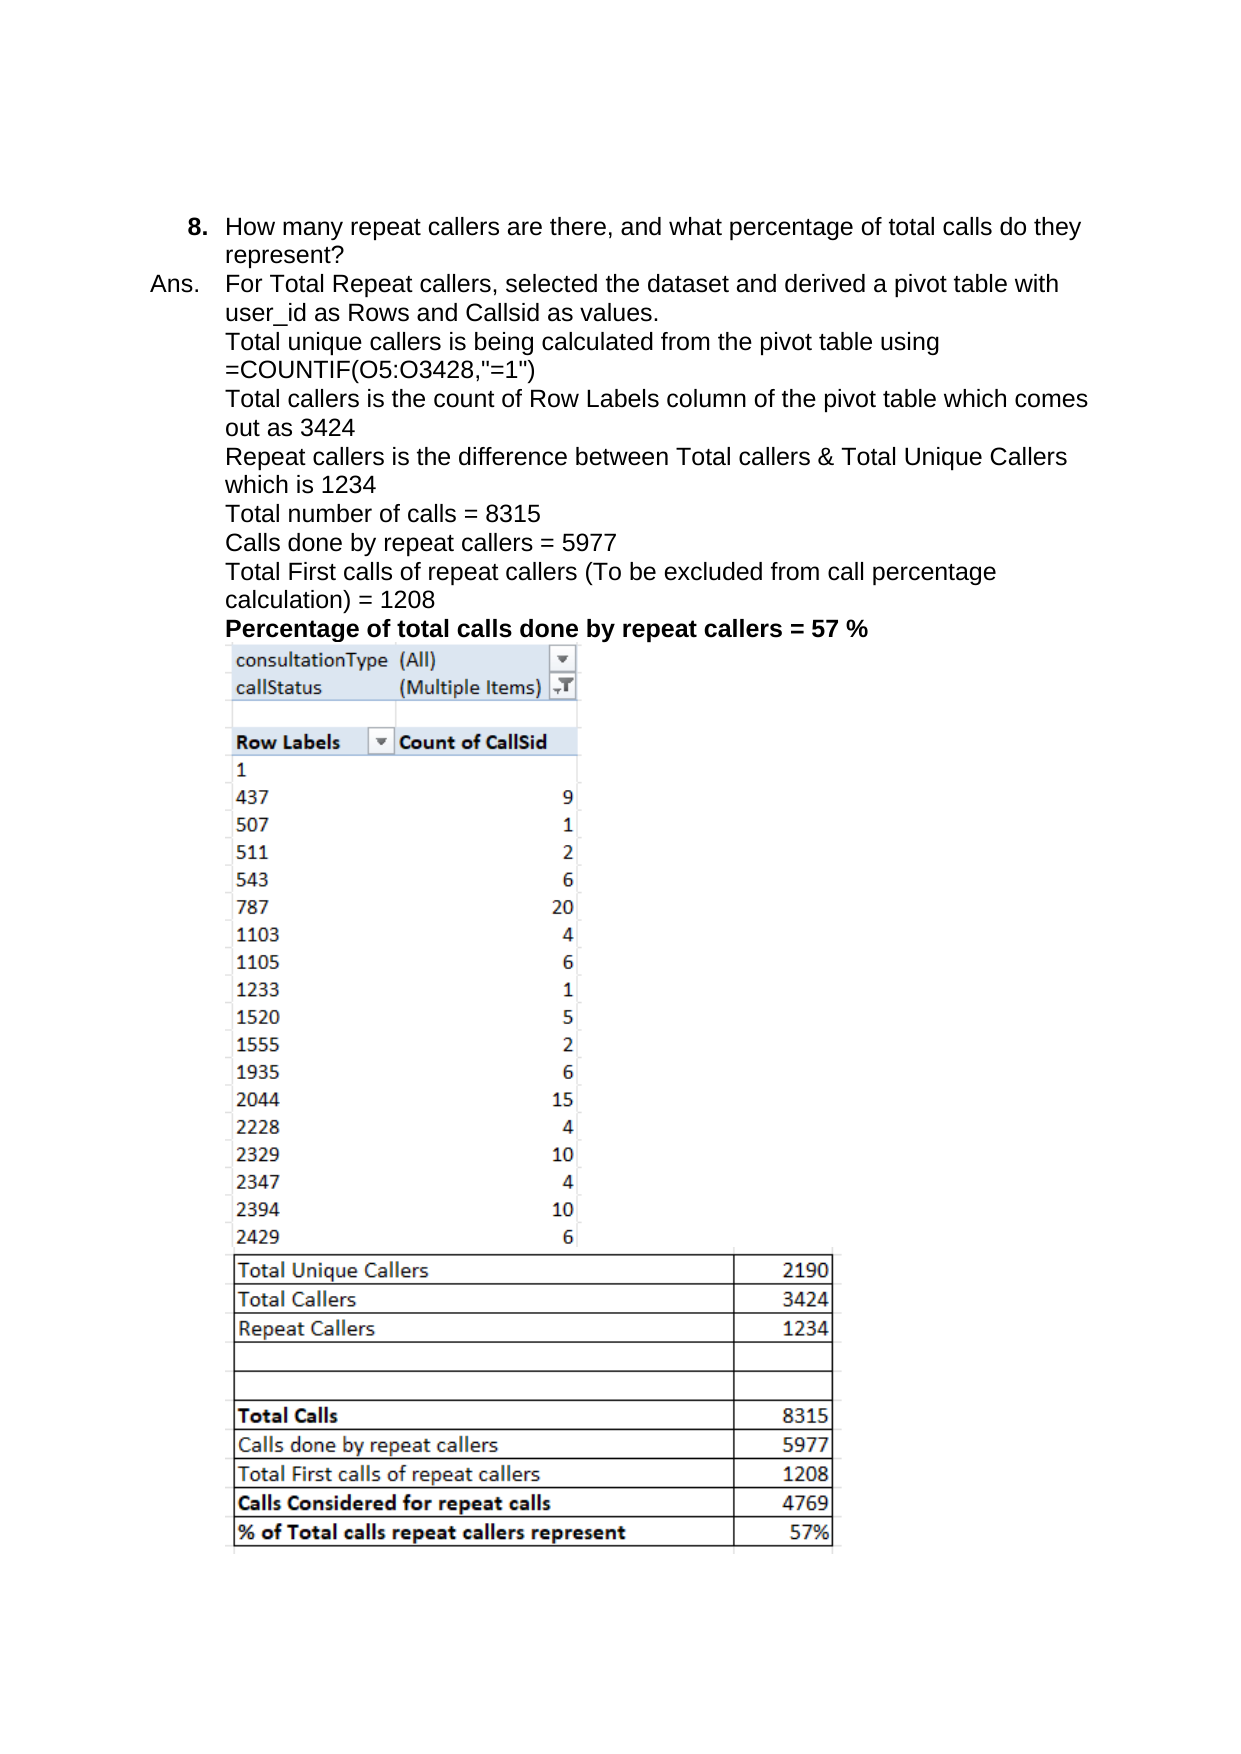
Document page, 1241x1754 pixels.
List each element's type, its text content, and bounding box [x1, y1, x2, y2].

text Calls done by repeat callers = 5977 [225, 528, 1090, 557]
text Ans. For Total Repeat callers, selected the dataset and derived a pivot table with user_id as Rows and Callsid as values. [150, 269, 1090, 327]
text Percentage of total calls done by repeat callers = 57 % [225, 614, 1090, 643]
text Total First calls of repeat callers (To be excluded from call percentage calculation) = 1208 [225, 557, 1090, 614]
list How many repeat callers are there, and what percentage of total calls do they represent? [187, 212, 1090, 269]
text Total unique callers is being calculated from the pivot table using =COUNTIF(O5:O3428,"=1") [225, 327, 1090, 384]
text Total number of calls = 8315 [225, 499, 1090, 528]
text Total callers is the count of Row Labels column of the pivot table which comes out as 3424 [225, 384, 1090, 442]
picture [225, 642, 842, 1554]
text Repeat callers is the difference between Total callers & Total Unique Callers which is 1234 [225, 442, 1090, 499]
